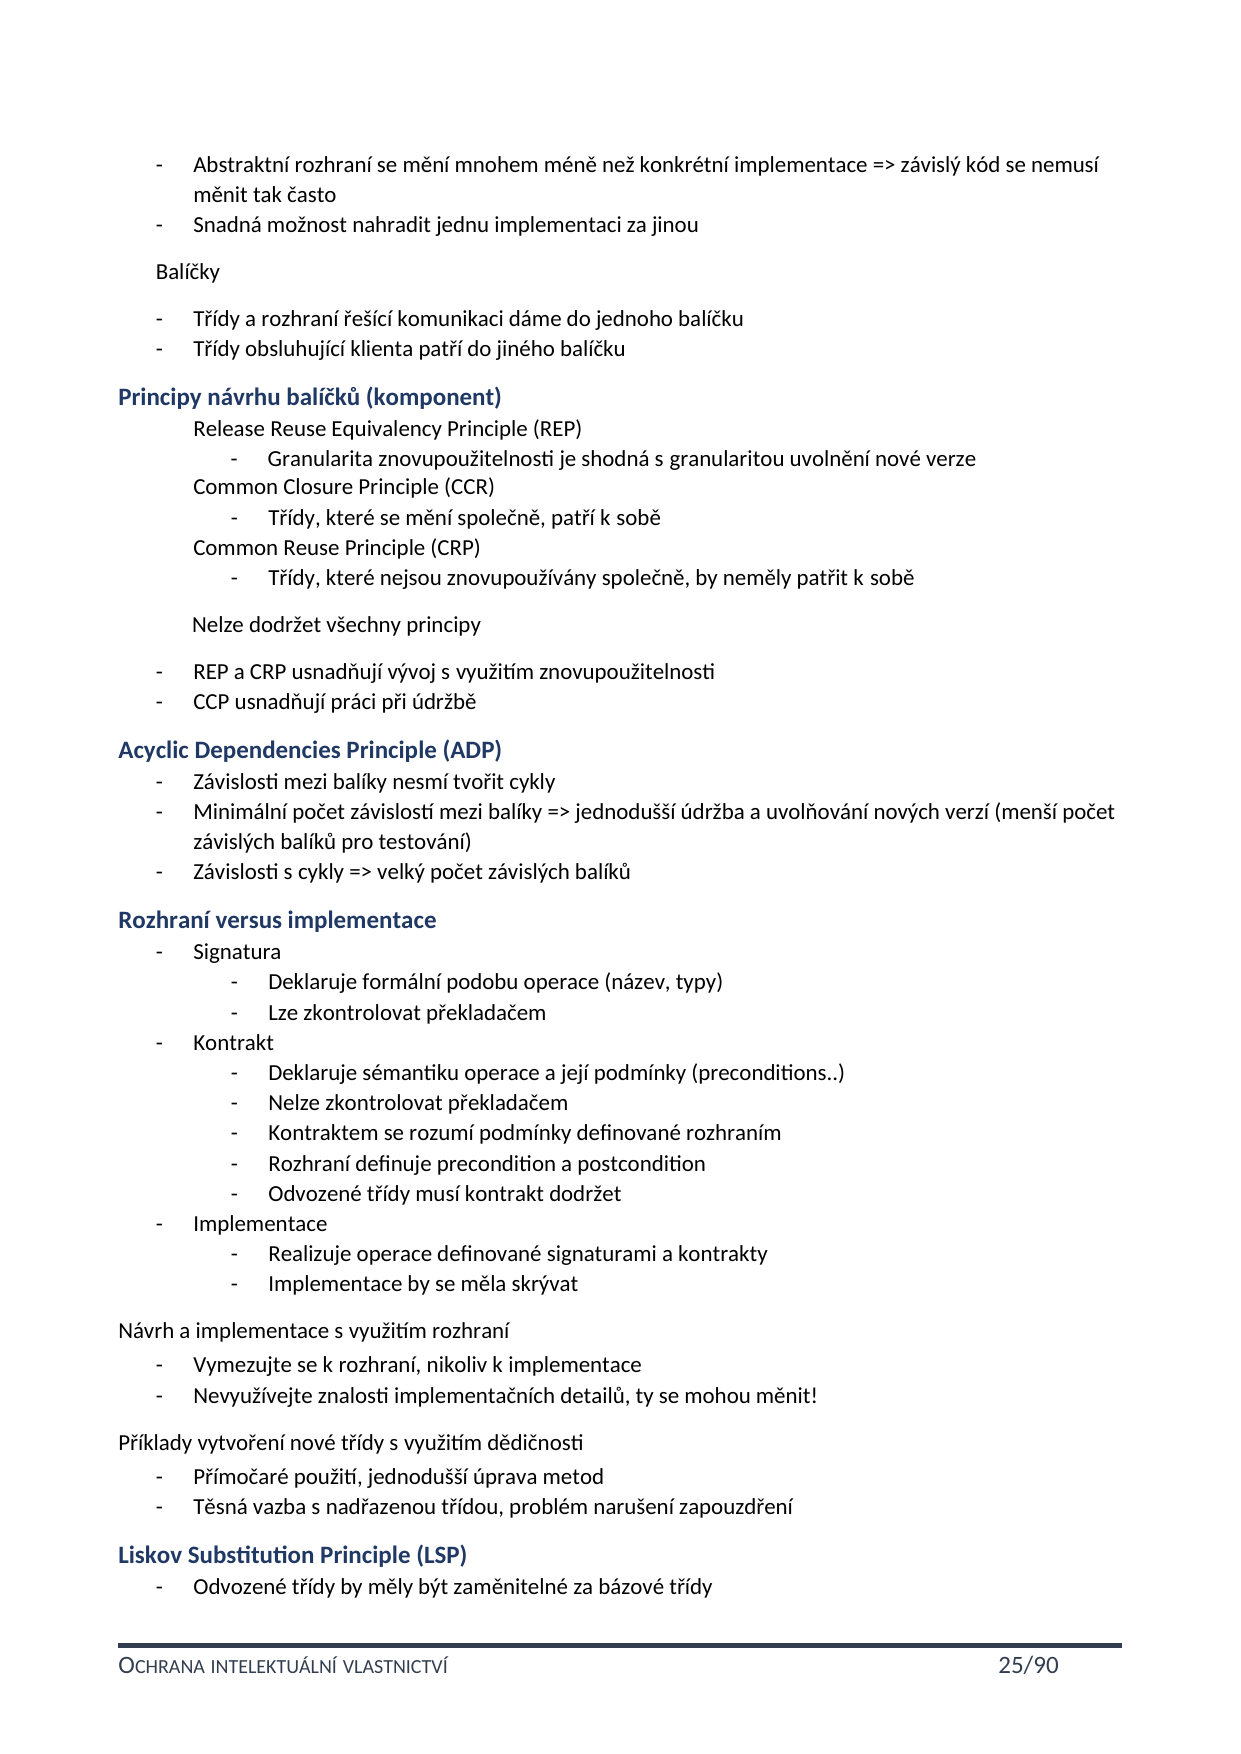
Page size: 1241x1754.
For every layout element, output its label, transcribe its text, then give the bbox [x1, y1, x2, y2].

list Odvozené třídy musí kontrakt dodržet [231, 1179, 1122, 1207]
text Release Reuse Equivalency Principle (REP) [193, 414, 1122, 442]
list Deklaruje formální podobu operace (název, typy) [231, 967, 1122, 995]
list Signatura [156, 937, 1122, 965]
list Třídy a rozhraní řešící komunikaci dáme do jednoho balíčku [156, 304, 1122, 332]
list Třídy obsluhující klienta patří do jiného balíčku [156, 334, 1122, 362]
subtitle Liskov Substitution Principle (LSP) [118, 1539, 1122, 1569]
list Implementace [156, 1209, 1122, 1237]
list Třídy, které nejsou znovupoužívány společně, by neměly patřit k sobě [231, 563, 1122, 591]
list Snadná možnost nahradit jednu implementaci za jinou [156, 210, 1122, 238]
list Těsná vazba s nadřazenou třídou, problém narušení zapouzdření [156, 1492, 1122, 1520]
list Vymezujte se k rozhraní, nikoliv k implementace [156, 1351, 1122, 1379]
list Nevyužívejte znalosti implementačních detailů, ty se mohou měnit! [156, 1381, 1122, 1409]
list Třídy, které se mění společně, patří k sobě [231, 503, 1122, 531]
list Odvozené třídy by měly být zaměnitelné za bázové třídy [156, 1572, 1122, 1600]
list Granularita znovupoužitelnosti je shodná s granularitou uvolnění nové verze [230, 444, 1122, 472]
list Abstraktní rozhraní se mění mnohem méně než konkrétní implementace => závislý kód se nemusí měnit tak často [156, 150, 1122, 208]
text Common Closure Principle (CCR) [193, 472, 1122, 500]
list REP a CRP usnadňují vývoj s využitím znovupoužitelnosti [156, 657, 1122, 685]
subtitle Principy návrhu balíčků (komponent) [118, 381, 1122, 412]
list Deklaruje sémantiku operace a její podmínky (preconditions..) [231, 1058, 1122, 1086]
list Kontrakt [156, 1028, 1122, 1056]
text Návrh a implementace s využitím rozhraní [118, 1316, 1122, 1344]
subtitle Acyclic Dependencies Principle (ADP) [118, 734, 1122, 764]
list Minimální počet závislostí mezi balíky => jednodušší údržba a uvolňování nových verzí (menší počet závislých balíků pro testování) [156, 797, 1122, 855]
subtitle Rozhraní versus implementace [118, 904, 1122, 935]
text Nelze dodržet všechny principy [192, 610, 1122, 638]
list Rozhraní definuje precondition a postcondition [231, 1149, 1122, 1177]
text Common Reuse Principle (CRP) [193, 533, 1122, 561]
list Lze zkontrolovat překladačem [231, 998, 1122, 1026]
list Závislosti mezi balíky nesmí tvořit cykly [156, 767, 1122, 795]
list Nelze zkontrolovat překladačem [231, 1088, 1122, 1116]
text Příklady vytvoření nové třídy s využitím dědičnosti [118, 1428, 1122, 1456]
list CCP usnadňují práci při údržbě [156, 687, 1122, 715]
list Realizuje operace definované signaturami a kontrakty [231, 1239, 1122, 1267]
list Kontraktem se rozumí podmínky definované rozhraním [231, 1118, 1122, 1146]
list Implementace by se měla skrývat [231, 1269, 1122, 1297]
list Přímočaré použití, jednodušší úprava metod [156, 1462, 1122, 1490]
list Závislosti s cykly => velký počet závislých balíků [156, 857, 1122, 885]
text Balíčky [156, 257, 1122, 285]
